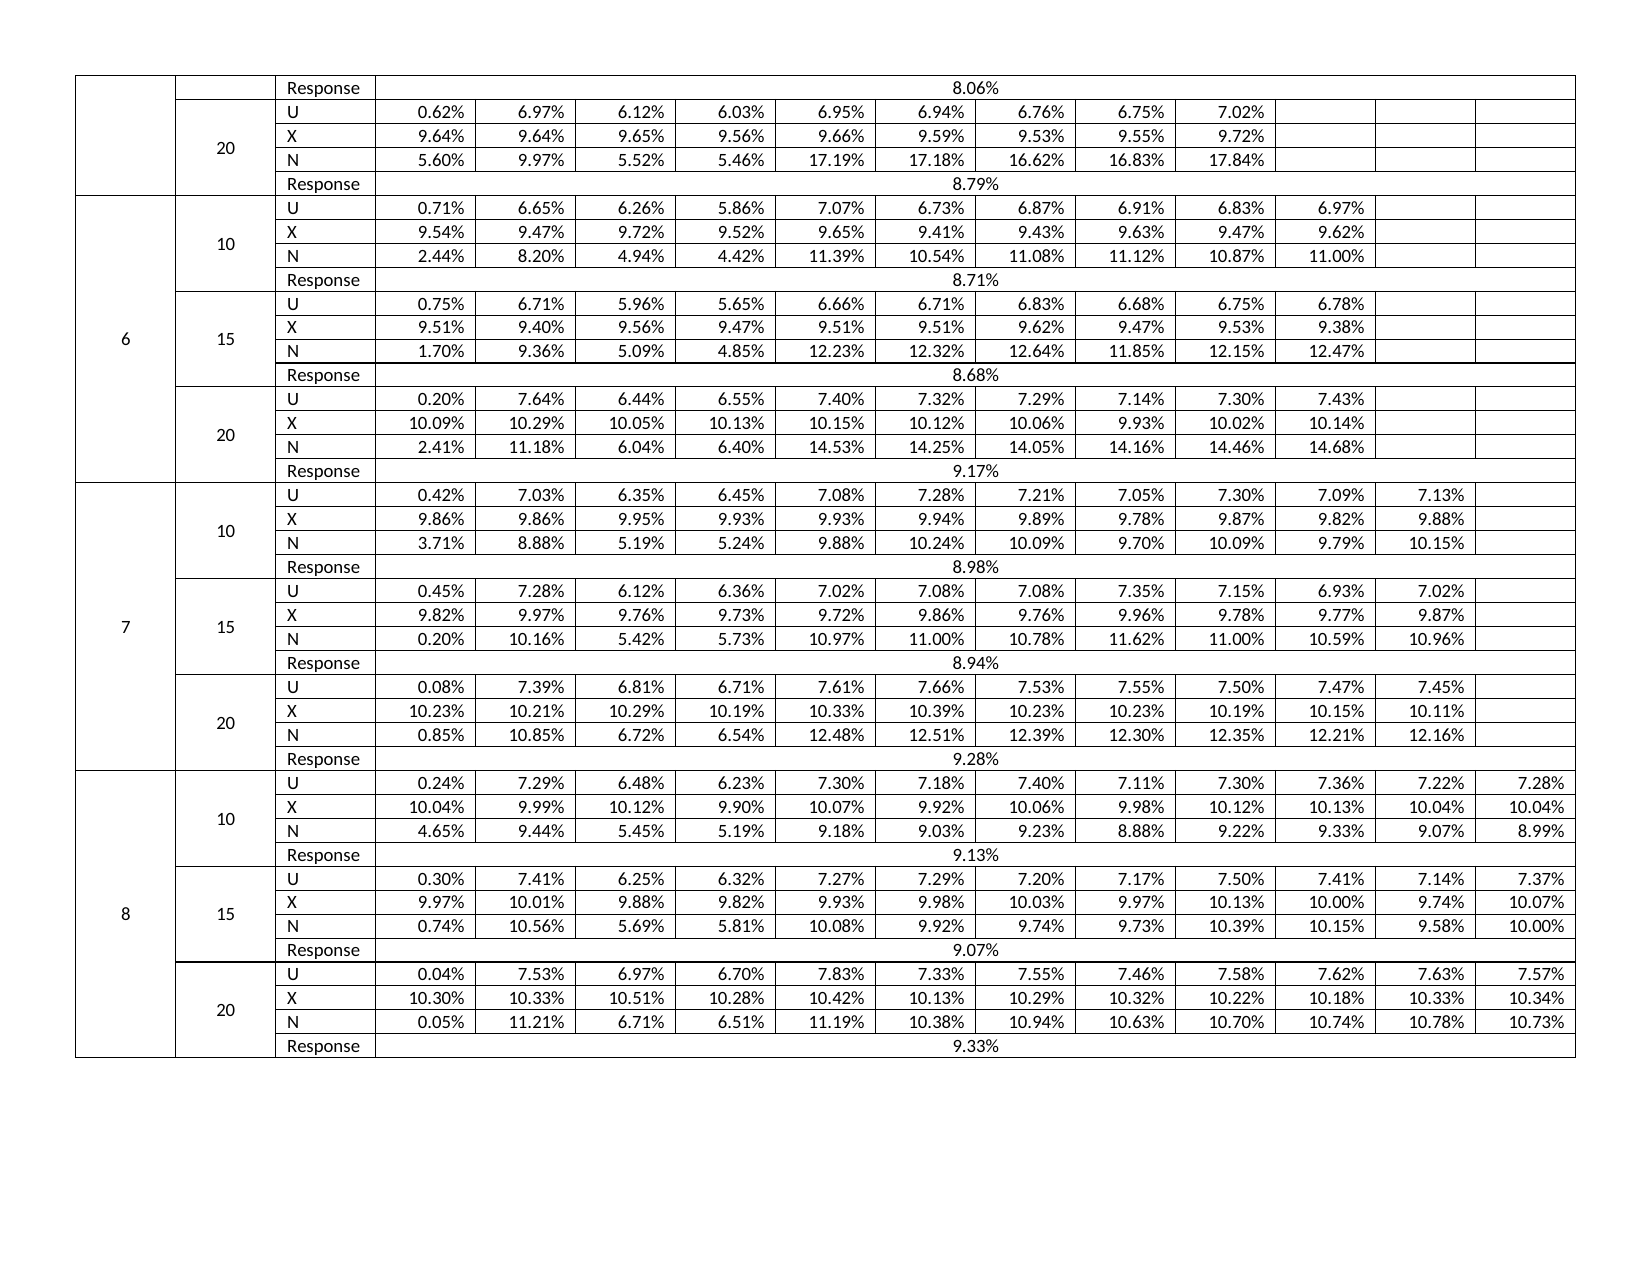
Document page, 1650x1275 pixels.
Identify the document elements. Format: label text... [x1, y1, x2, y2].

table_cell 10.00% [1276, 891, 1375, 913]
table_cell 0.08% [376, 675, 475, 698]
table_cell 6.26% [576, 196, 675, 219]
table_cell [1376, 220, 1475, 243]
table_cell 10.02% [1176, 411, 1275, 434]
table_cell U [276, 675, 375, 698]
table_cell 8.06% [376, 76, 1575, 99]
table_cell 10.04% [1376, 795, 1475, 818]
table_cell 11.00% [876, 627, 975, 650]
table_cell 7.27% [776, 867, 875, 889]
table_cell 11.39% [776, 244, 875, 267]
table_cell 9.56% [676, 124, 775, 147]
table_cell [1376, 244, 1475, 267]
table_cell U [276, 387, 375, 410]
table_cell 12.35% [1176, 723, 1275, 746]
table_cell 6.91% [1076, 196, 1175, 219]
table_cell 7.41% [1276, 867, 1375, 889]
table_cell 10.28% [676, 986, 775, 1009]
table_cell 5.73% [676, 627, 775, 650]
table_cell 10.13% [1276, 795, 1375, 818]
table_cell 15 [176, 579, 275, 674]
table_cell 9.63% [1076, 220, 1175, 243]
table_cell 7.30% [776, 771, 875, 794]
table_cell 7.03% [476, 483, 575, 506]
table_cell 9.64% [376, 124, 475, 147]
table_cell U [276, 483, 375, 506]
table_cell 9.65% [776, 220, 875, 243]
table_cell 10.14% [1276, 411, 1375, 434]
table_cell 10.15% [1376, 531, 1475, 554]
table_cell 9.87% [1376, 603, 1475, 626]
table_cell 9.47% [476, 220, 575, 243]
table_cell 11.00% [1276, 244, 1375, 267]
table_cell 10.38% [876, 1010, 975, 1033]
table_cell [1476, 316, 1575, 338]
table_cell 4.85% [676, 340, 775, 362]
table_cell 7.30% [1176, 771, 1275, 794]
table_cell Response [276, 459, 375, 482]
table_cell 6.71% [876, 292, 975, 314]
table_cell 7.50% [1176, 867, 1275, 889]
table_cell N [276, 148, 375, 171]
table_cell 10.23% [1076, 699, 1175, 722]
table_cell 10.06% [976, 411, 1075, 434]
table_cell 9.93% [776, 891, 875, 913]
table_cell 9.99% [476, 795, 575, 818]
table_cell 6.54% [676, 723, 775, 746]
table_cell 7.83% [776, 963, 875, 985]
table_cell [1476, 603, 1575, 626]
table_cell 0.20% [376, 627, 475, 650]
table_cell 0.85% [376, 723, 475, 746]
table_cell 10.18% [1276, 986, 1375, 1009]
table_cell 10.78% [976, 627, 1075, 650]
table_cell X [276, 220, 375, 243]
table_cell 15 [176, 292, 275, 386]
table_cell 9.38% [1276, 316, 1375, 338]
table_cell 4.42% [676, 244, 775, 267]
table_cell [1476, 675, 1575, 698]
table_cell 10.30% [376, 986, 475, 1009]
table_cell 10.70% [1176, 1010, 1275, 1033]
table_cell 7.05% [1076, 483, 1175, 506]
table_cell 9.18% [776, 819, 875, 842]
table_cell 7.39% [476, 675, 575, 698]
table_cell 9.17% [376, 459, 1575, 482]
table_cell 10.22% [1176, 986, 1275, 1009]
table_cell 10.87% [1176, 244, 1275, 267]
table_cell 8.68% [376, 364, 1575, 386]
table_cell 9.74% [1376, 891, 1475, 913]
table_cell 6.81% [576, 675, 675, 698]
table_cell 10.16% [476, 627, 575, 650]
table_cell 5.19% [676, 819, 775, 842]
table_cell 10.29% [976, 986, 1075, 1009]
table_cell [1376, 316, 1475, 338]
table_cell 12.30% [1076, 723, 1175, 746]
table_cell 6.12% [576, 100, 675, 123]
table_cell U [276, 196, 375, 219]
table_cell [1476, 483, 1575, 506]
table_cell [1376, 196, 1475, 219]
table_cell 6.71% [676, 675, 775, 698]
table_cell 6.35% [576, 483, 675, 506]
table_cell 10.12% [1176, 795, 1275, 818]
table_cell 0.30% [376, 867, 475, 889]
table_cell 11.08% [976, 244, 1075, 267]
table_cell 7.57% [1476, 963, 1575, 985]
table_cell 7.17% [1076, 867, 1175, 889]
table_cell 8.98% [376, 555, 1575, 578]
table_cell 7.07% [776, 196, 875, 219]
table_cell 20 [176, 963, 275, 1057]
table_cell 10.33% [776, 699, 875, 722]
table_cell 7.46% [1076, 963, 1175, 985]
table_cell 6.68% [1076, 292, 1175, 314]
table_cell 9.22% [1176, 819, 1275, 842]
table_cell 10.06% [976, 795, 1075, 818]
table_cell 9.97% [1076, 891, 1175, 913]
table_cell 9.73% [1076, 915, 1175, 937]
table_cell 10.13% [1176, 891, 1275, 913]
table_cell 9.78% [1176, 603, 1275, 626]
table_cell 9.51% [776, 316, 875, 338]
table_cell X [276, 795, 375, 818]
table_cell 20 [176, 675, 275, 770]
table_cell 6.66% [776, 292, 875, 314]
table_cell Response [276, 172, 375, 195]
table_cell 8.99% [1476, 819, 1575, 842]
table_cell 9.36% [476, 340, 575, 362]
table_cell 9.52% [676, 220, 775, 243]
table_cell 4.94% [576, 244, 675, 267]
table_cell 10.11% [1376, 699, 1475, 722]
table_cell 7.30% [1176, 483, 1275, 506]
table_cell 9.89% [976, 507, 1075, 530]
table_cell 7.62% [1276, 963, 1375, 985]
table_cell 7.32% [876, 387, 975, 410]
table_cell 5.52% [576, 148, 675, 171]
table_cell X [276, 507, 375, 530]
table_cell 6.12% [576, 579, 675, 602]
table_cell 9.78% [1076, 507, 1175, 530]
table_cell 9.86% [476, 507, 575, 530]
table_cell 10.39% [1176, 915, 1275, 937]
table_cell 14.68% [1276, 435, 1375, 458]
table_cell 10.42% [776, 986, 875, 1009]
table_cell [1476, 220, 1575, 243]
table_cell 9.72% [776, 603, 875, 626]
table_cell 6.65% [476, 196, 575, 219]
table_cell 0.04% [376, 963, 475, 985]
table_cell 10.13% [876, 986, 975, 1009]
table_cell [1376, 148, 1475, 171]
table_cell 7.66% [876, 675, 975, 698]
table_cell Response [276, 939, 375, 961]
table_cell 14.46% [1176, 435, 1275, 458]
table_cell 0.05% [376, 1010, 475, 1033]
table_cell 10.19% [676, 699, 775, 722]
table_cell 7.29% [476, 771, 575, 794]
table_cell 7 [76, 483, 175, 770]
table_cell 6.70% [676, 963, 775, 985]
table_cell 10.04% [1476, 795, 1575, 818]
table_cell 9.93% [1076, 411, 1175, 434]
table_cell 7.61% [776, 675, 875, 698]
table_cell 7.33% [876, 963, 975, 985]
table_cell 20 [176, 387, 275, 482]
table_cell 5.46% [676, 148, 775, 171]
table_cell 9.47% [1176, 220, 1275, 243]
table_cell 9.82% [376, 603, 475, 626]
table_cell 9.82% [676, 891, 775, 913]
table_cell 6.32% [676, 867, 775, 889]
table_cell 9.76% [976, 603, 1075, 626]
table_cell U [276, 100, 375, 123]
table_cell [1476, 507, 1575, 530]
table_cell 10.29% [476, 411, 575, 434]
table_cell 8.20% [476, 244, 575, 267]
table_cell 10.00% [1476, 915, 1575, 937]
table_cell 4.65% [376, 819, 475, 842]
table_cell 6.25% [576, 867, 675, 889]
table_cell 6.51% [676, 1010, 775, 1033]
table_cell 6.72% [576, 723, 675, 746]
table_cell 9.76% [576, 603, 675, 626]
table_cell 7.15% [1176, 579, 1275, 602]
table_cell Response [276, 651, 375, 674]
table_cell U [276, 771, 375, 794]
table_cell 9.47% [676, 316, 775, 338]
table_cell [1476, 627, 1575, 650]
table_cell N [276, 819, 375, 842]
table_cell 7.02% [1376, 579, 1475, 602]
table_cell 9.74% [976, 915, 1075, 937]
table_cell [1476, 579, 1575, 602]
table_cell Response [276, 555, 375, 578]
table_cell 8.79% [376, 172, 1575, 195]
table_cell U [276, 963, 375, 985]
table_cell 9.62% [976, 316, 1075, 338]
table_cell 6.71% [576, 1010, 675, 1033]
table_cell 11.21% [476, 1010, 575, 1033]
table_cell X [276, 603, 375, 626]
table_cell 9.62% [1276, 220, 1375, 243]
table_cell 10.63% [1076, 1010, 1175, 1033]
table_cell 9.56% [576, 316, 675, 338]
table_cell N [276, 244, 375, 267]
table_cell [1476, 435, 1575, 458]
table_cell 7.02% [1176, 100, 1275, 123]
table_cell [1376, 100, 1475, 123]
table_cell [1476, 292, 1575, 314]
table_cell 7.28% [476, 579, 575, 602]
table_cell 5.19% [576, 531, 675, 554]
table_cell 7.30% [1176, 387, 1275, 410]
table_cell 6.97% [476, 100, 575, 123]
table_cell 7.14% [1376, 867, 1475, 889]
table_cell 12.51% [876, 723, 975, 746]
table_cell 10.15% [1276, 699, 1375, 722]
table_cell 6.45% [676, 483, 775, 506]
table_cell 9.07% [1376, 819, 1475, 842]
table_cell [1376, 411, 1475, 434]
table_cell 10.05% [576, 411, 675, 434]
table_cell 7.08% [776, 483, 875, 506]
table_cell [1376, 340, 1475, 362]
table_cell 9.53% [1176, 316, 1275, 338]
table_cell 12.16% [1376, 723, 1475, 746]
table_cell 7.09% [1276, 483, 1375, 506]
table_cell 10.19% [1176, 699, 1275, 722]
table_cell 10.73% [1476, 1010, 1575, 1033]
table_cell 20 [176, 100, 275, 195]
table_cell [1476, 387, 1575, 410]
table_cell Response [276, 76, 375, 99]
table_cell Response [276, 268, 375, 291]
table_cell 8.71% [376, 268, 1575, 291]
table_cell [1376, 124, 1475, 147]
table_cell 7.40% [976, 771, 1075, 794]
table_cell 9.33% [376, 1034, 1575, 1057]
table_cell 12.48% [776, 723, 875, 746]
table_cell 8.94% [376, 651, 1575, 674]
table_cell 11.85% [1076, 340, 1175, 362]
table_cell 10.78% [1376, 1010, 1475, 1033]
table_cell 7.20% [976, 867, 1075, 889]
table_cell 9.53% [976, 124, 1075, 147]
table_cell 5.09% [576, 340, 675, 362]
table_cell 9.93% [676, 507, 775, 530]
table_cell 6.87% [976, 196, 1075, 219]
table_cell 9.88% [576, 891, 675, 913]
table_cell 7.28% [876, 483, 975, 506]
table_cell 8 [76, 771, 175, 1057]
table_cell 14.16% [1076, 435, 1175, 458]
table_cell 7.36% [1276, 771, 1375, 794]
table_cell 6.83% [1176, 196, 1275, 219]
table_cell 9.13% [376, 843, 1575, 866]
table_cell [1476, 531, 1575, 554]
table_cell 6.76% [976, 100, 1075, 123]
table_cell 10.21% [476, 699, 575, 722]
table_cell 10.24% [876, 531, 975, 554]
table_cell 10.08% [776, 915, 875, 937]
table_cell 9.88% [1376, 507, 1475, 530]
table_cell 7.18% [876, 771, 975, 794]
table_cell 10.09% [376, 411, 475, 434]
table_cell 7.58% [1176, 963, 1275, 985]
table_cell 6.75% [1076, 100, 1175, 123]
table_cell 10.32% [1076, 986, 1175, 1009]
table_cell [1276, 148, 1375, 171]
table_cell 6.48% [576, 771, 675, 794]
table_cell [1276, 100, 1375, 123]
table_cell 5.24% [676, 531, 775, 554]
table_cell 6.44% [576, 387, 675, 410]
table_cell 11.19% [776, 1010, 875, 1033]
table_cell [1276, 124, 1375, 147]
table_cell 2.44% [376, 244, 475, 267]
table_cell 5.86% [676, 196, 775, 219]
table_cell 10.09% [976, 531, 1075, 554]
table_cell 9.70% [1076, 531, 1175, 554]
table_cell 17.84% [1176, 148, 1275, 171]
table_cell [1476, 411, 1575, 434]
table_cell 10.09% [1176, 531, 1275, 554]
table_cell 0.75% [376, 292, 475, 314]
table_cell 9.28% [376, 747, 1575, 770]
table_cell [1476, 723, 1575, 746]
table_cell 10.85% [476, 723, 575, 746]
table_cell 7.41% [476, 867, 575, 889]
table_cell 7.14% [1076, 387, 1175, 410]
table_cell 10.56% [476, 915, 575, 937]
table_cell 10.94% [976, 1010, 1075, 1033]
table_cell 2.41% [376, 435, 475, 458]
table_cell N [276, 340, 375, 362]
table_cell N [276, 1010, 375, 1033]
table_cell 7.55% [1076, 675, 1175, 698]
table_cell 7.28% [1476, 771, 1575, 794]
table_cell 9.86% [376, 507, 475, 530]
table_cell 7.02% [776, 579, 875, 602]
table_cell 17.18% [876, 148, 975, 171]
table_cell 10.13% [676, 411, 775, 434]
table_cell 6.55% [676, 387, 775, 410]
table_cell 6.03% [676, 100, 775, 123]
table_cell 10 [176, 771, 275, 866]
table_cell 0.71% [376, 196, 475, 219]
table_cell U [276, 867, 375, 889]
table_cell 7.53% [976, 675, 1075, 698]
table_cell 8.88% [476, 531, 575, 554]
table_cell Response [276, 843, 375, 866]
table_cell 6.95% [776, 100, 875, 123]
table_cell 9.64% [476, 124, 575, 147]
table_cell 9.98% [876, 891, 975, 913]
table_cell U [276, 579, 375, 602]
table_cell 9.07% [376, 939, 1575, 961]
table_cell 9.97% [476, 603, 575, 626]
table_cell 12.32% [876, 340, 975, 362]
table_cell 11.12% [1076, 244, 1175, 267]
table_cell 9.77% [1276, 603, 1375, 626]
table_cell 6.40% [676, 435, 775, 458]
table_cell 7.63% [1376, 963, 1475, 985]
table_cell 10.07% [1476, 891, 1575, 913]
table_cell 6.83% [976, 292, 1075, 314]
table_cell 5.69% [576, 915, 675, 937]
table_cell 9.82% [1276, 507, 1375, 530]
table_cell 7.35% [1076, 579, 1175, 602]
table_cell 0.62% [376, 100, 475, 123]
table_cell 0.45% [376, 579, 475, 602]
table_cell 14.05% [976, 435, 1075, 458]
table_cell U [276, 292, 375, 314]
table_cell 10.23% [376, 699, 475, 722]
table_cell 7.22% [1376, 771, 1475, 794]
table_cell 10.96% [1376, 627, 1475, 650]
table_cell N [276, 915, 375, 937]
table_cell 11.18% [476, 435, 575, 458]
table_cell [1376, 387, 1475, 410]
table_cell 7.45% [1376, 675, 1475, 698]
table_cell 9.97% [376, 891, 475, 913]
table_cell 6.97% [1276, 196, 1375, 219]
table_cell [1376, 435, 1475, 458]
table_cell 10.59% [1276, 627, 1375, 650]
table_cell 12.47% [1276, 340, 1375, 362]
table_cell 9.72% [576, 220, 675, 243]
table_cell 7.50% [1176, 675, 1275, 698]
table_cell 9.40% [476, 316, 575, 338]
table_cell 0.42% [376, 483, 475, 506]
table_cell [1476, 100, 1575, 123]
table_cell 5.96% [576, 292, 675, 314]
table_cell 5.60% [376, 148, 475, 171]
table_cell 7.53% [476, 963, 575, 985]
table_cell 6.23% [676, 771, 775, 794]
table_cell 10.03% [976, 891, 1075, 913]
table_cell 10.34% [1476, 986, 1575, 1009]
table_cell 6.93% [1276, 579, 1375, 602]
table_cell 16.83% [1076, 148, 1175, 171]
table_cell X [276, 316, 375, 338]
table_cell 9.96% [1076, 603, 1175, 626]
table_cell 12.21% [1276, 723, 1375, 746]
table_cell 12.15% [1176, 340, 1275, 362]
table_cell 6.75% [1176, 292, 1275, 314]
table_cell Response [276, 747, 375, 770]
table_cell 10.12% [876, 411, 975, 434]
table_cell [1476, 196, 1575, 219]
table_cell 1.70% [376, 340, 475, 362]
table_cell 6.73% [876, 196, 975, 219]
table_cell 7.40% [776, 387, 875, 410]
table_cell 9.44% [476, 819, 575, 842]
table_cell [1376, 292, 1475, 314]
table_cell 14.53% [776, 435, 875, 458]
table_cell 9.47% [1076, 316, 1175, 338]
table_cell 6 [76, 196, 175, 482]
table_cell X [276, 891, 375, 913]
table_cell 9.95% [576, 507, 675, 530]
table_cell 9.73% [676, 603, 775, 626]
table_cell 9.54% [376, 220, 475, 243]
table_cell 10 [176, 483, 275, 578]
table_cell X [276, 699, 375, 722]
table_cell 3.71% [376, 531, 475, 554]
table_cell X [276, 986, 375, 1009]
table_cell 9.92% [876, 915, 975, 937]
table_cell 6.78% [1276, 292, 1375, 314]
table_cell 16.62% [976, 148, 1075, 171]
table_cell 9.43% [976, 220, 1075, 243]
table_cell Response [276, 1034, 375, 1057]
table_cell 11.62% [1076, 627, 1175, 650]
table_cell 9.98% [1076, 795, 1175, 818]
table_cell N [276, 627, 375, 650]
table_cell 14.25% [876, 435, 975, 458]
table_cell 9.03% [876, 819, 975, 842]
table_cell 5.42% [576, 627, 675, 650]
table_cell 15 [176, 867, 275, 961]
table_cell 10.12% [576, 795, 675, 818]
table_cell X [276, 124, 375, 147]
table_cell 7.08% [976, 579, 1075, 602]
table_cell 10.29% [576, 699, 675, 722]
table_cell 5.65% [676, 292, 775, 314]
table_cell 9.92% [876, 795, 975, 818]
table_cell 9.51% [376, 316, 475, 338]
table_cell N [276, 435, 375, 458]
table_cell 7.29% [976, 387, 1075, 410]
table_cell 5.45% [576, 819, 675, 842]
table_cell 0.74% [376, 915, 475, 937]
table_cell 10.33% [476, 986, 575, 1009]
table_cell 10.15% [1276, 915, 1375, 937]
table_cell [1476, 340, 1575, 362]
table_cell 17.19% [776, 148, 875, 171]
table_cell 10 [176, 196, 275, 291]
table_cell N [276, 531, 375, 554]
table_cell 7.55% [976, 963, 1075, 985]
table_cell 6.36% [676, 579, 775, 602]
table_cell 9.87% [1176, 507, 1275, 530]
table_cell 10.33% [1376, 986, 1475, 1009]
table_cell 10.51% [576, 986, 675, 1009]
table_cell 9.59% [876, 124, 975, 147]
table_cell [1476, 699, 1575, 722]
table_cell 9.58% [1376, 915, 1475, 937]
table_cell 7.13% [1376, 483, 1475, 506]
table_cell 10.54% [876, 244, 975, 267]
table_cell [1476, 148, 1575, 171]
table_cell 9.94% [876, 507, 975, 530]
table_cell 7.08% [876, 579, 975, 602]
table_cell 10.97% [776, 627, 875, 650]
table_cell 10.01% [476, 891, 575, 913]
table_cell N [276, 723, 375, 746]
table_cell 9.90% [676, 795, 775, 818]
table_cell 7.43% [1276, 387, 1375, 410]
table_cell 7.21% [976, 483, 1075, 506]
table_cell 0.20% [376, 387, 475, 410]
table_cell 6.97% [576, 963, 675, 985]
table_cell 12.64% [976, 340, 1075, 362]
table_cell 9.33% [1276, 819, 1375, 842]
table_cell 5.81% [676, 915, 775, 937]
table_cell 9.72% [1176, 124, 1275, 147]
table_cell 7.37% [1476, 867, 1575, 889]
table_cell 9.97% [476, 148, 575, 171]
table_cell 6.04% [576, 435, 675, 458]
table_cell 9.65% [576, 124, 675, 147]
table_cell 6.71% [476, 292, 575, 314]
table_cell 10.04% [376, 795, 475, 818]
table_cell 11.00% [1176, 627, 1275, 650]
table_cell 9.41% [876, 220, 975, 243]
table_cell 0.24% [376, 771, 475, 794]
table_cell 10.23% [976, 699, 1075, 722]
table_cell 9.55% [1076, 124, 1175, 147]
table_cell [1476, 244, 1575, 267]
table_cell 10.07% [776, 795, 875, 818]
table_cell 12.23% [776, 340, 875, 362]
table_cell 12.39% [976, 723, 1075, 746]
table_cell 9.88% [776, 531, 875, 554]
table_cell 9.51% [876, 316, 975, 338]
table_cell 7.11% [1076, 771, 1175, 794]
table_cell 10.74% [1276, 1010, 1375, 1033]
table_cell 7.29% [876, 867, 975, 889]
table_cell 7.64% [476, 387, 575, 410]
table_cell 9.66% [776, 124, 875, 147]
table_cell [1476, 124, 1575, 147]
table_cell 9.79% [1276, 531, 1375, 554]
table_cell Response [276, 364, 375, 386]
table_cell 10.39% [876, 699, 975, 722]
table_cell 10.15% [776, 411, 875, 434]
table_cell 9.23% [976, 819, 1075, 842]
table_cell 6.94% [876, 100, 975, 123]
table_cell 9.93% [776, 507, 875, 530]
table_cell 7.47% [1276, 675, 1375, 698]
table_cell 9.86% [876, 603, 975, 626]
table_cell X [276, 411, 375, 434]
table_cell 8.88% [1076, 819, 1175, 842]
